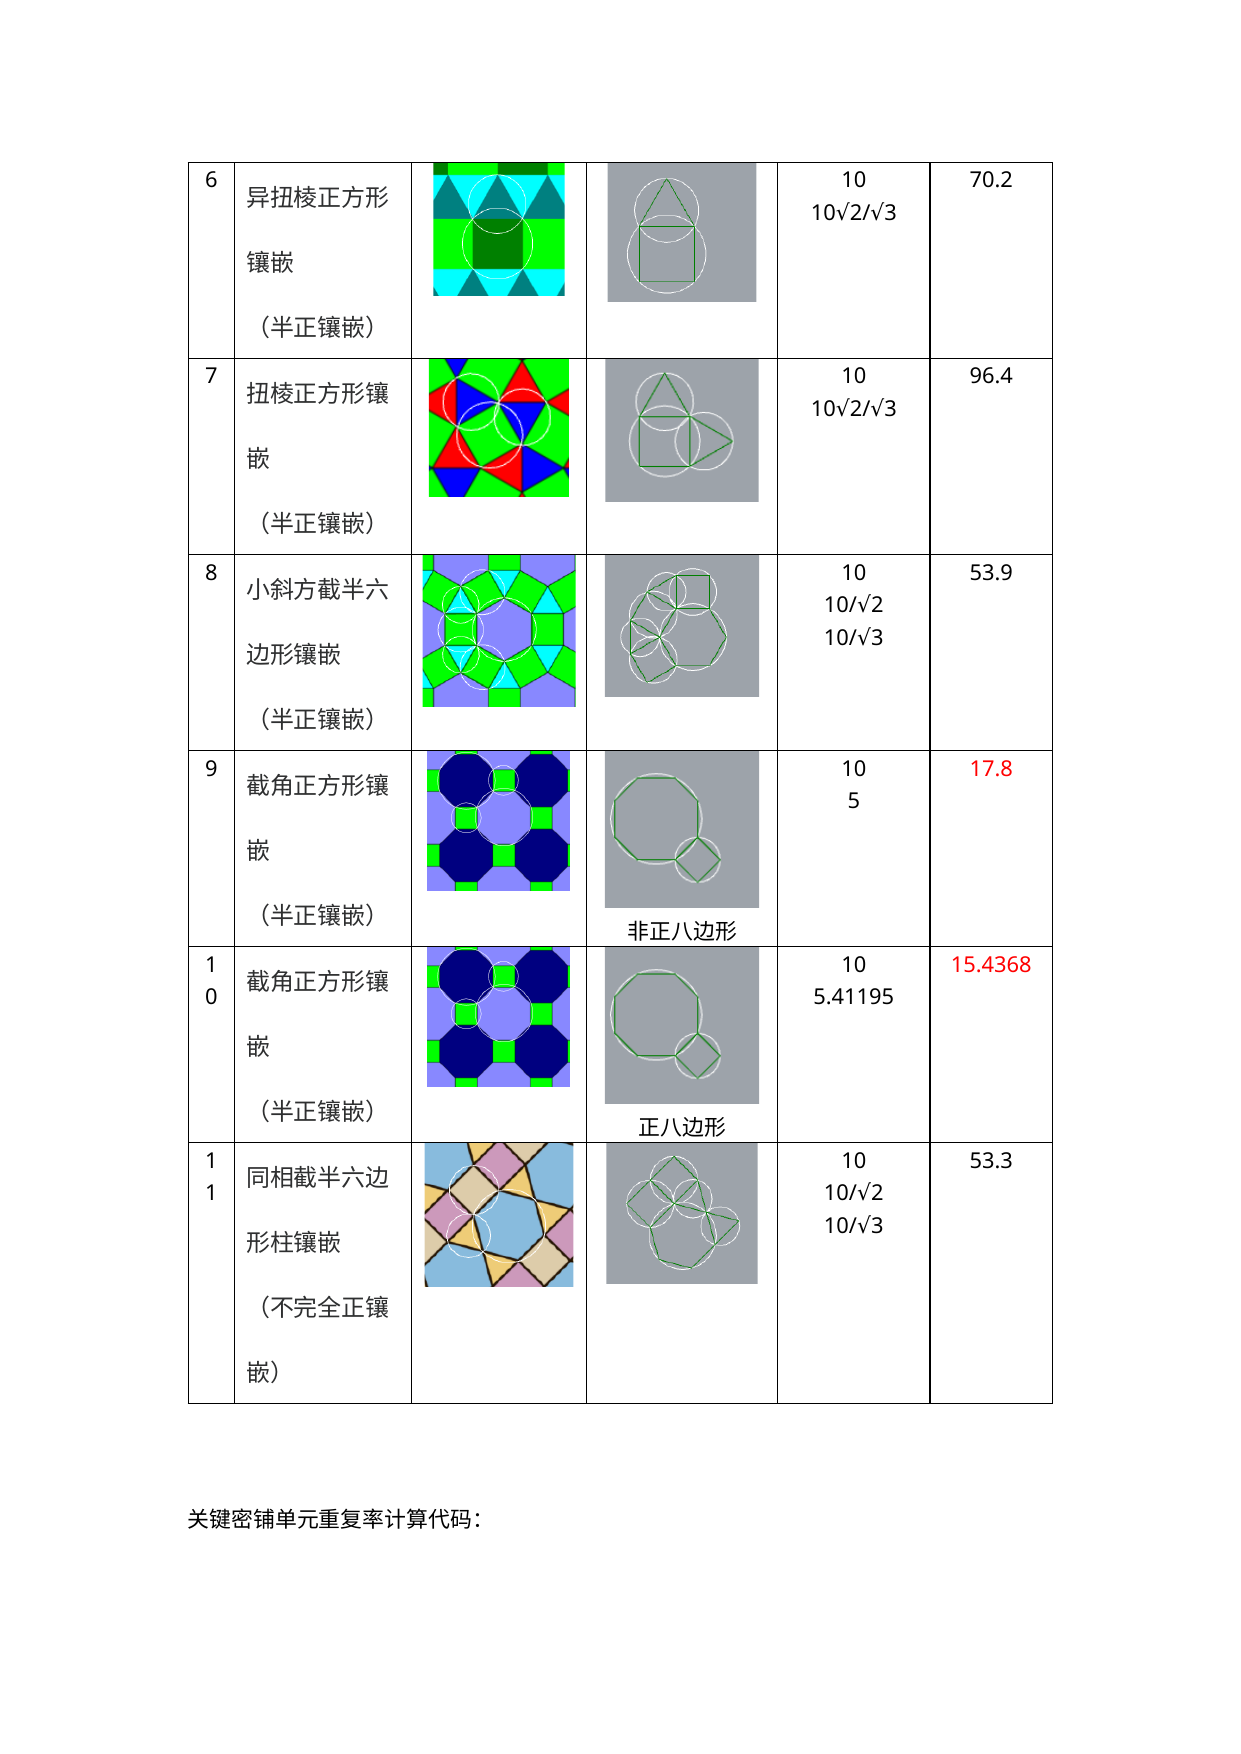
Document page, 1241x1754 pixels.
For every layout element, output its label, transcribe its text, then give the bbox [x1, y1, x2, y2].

table_cell 10 [189, 947, 234, 1142]
picture [427, 947, 570, 1087]
table_cell 7 [189, 359, 234, 554]
picture [424, 1143, 574, 1287]
table_cell 10 5.41195 [778, 947, 929, 1142]
table_cell 非正八边形 [587, 751, 777, 946]
table_cell 9 [189, 751, 234, 946]
table_cell [587, 163, 777, 358]
table_cell 17.8 [931, 751, 1052, 946]
table_cell 53.3 [931, 1143, 1052, 1403]
table_cell 10 10/√2 10/√3 [778, 1143, 929, 1403]
picture [604, 751, 760, 908]
table_cell 70.2 [931, 163, 1052, 358]
picture [604, 947, 760, 1104]
table_cell [587, 1143, 777, 1403]
picture [427, 751, 570, 891]
picture [604, 555, 760, 697]
table_cell 正八边形 [587, 947, 777, 1142]
table_cell [587, 555, 777, 750]
table_cell 8 [189, 555, 234, 750]
table_cell 11 [189, 1143, 234, 1403]
picture [607, 163, 757, 302]
table_cell 96.4 [931, 359, 1052, 554]
table_cell 异扭棱正方形镶嵌 （半正镶嵌） [235, 163, 411, 358]
picture [433, 163, 565, 296]
table_cell [412, 751, 586, 946]
table_cell [412, 163, 586, 358]
table_cell 10 10/√2 10/√3 [778, 555, 929, 750]
table_cell [587, 359, 777, 554]
table_cell 10 10√2/√3 [778, 359, 929, 554]
table_cell 截角正方形镶嵌 （半正镶嵌） [235, 947, 411, 1142]
table_cell [412, 1143, 586, 1403]
table_cell 15.4368 [931, 947, 1052, 1142]
picture [605, 359, 759, 502]
table_cell 截角正方形镶嵌 （半正镶嵌） [235, 751, 411, 946]
table_cell 10 10√2/√3 [778, 163, 929, 358]
table_cell [412, 555, 586, 750]
table_cell 扭棱正方形镶嵌 （半正镶嵌） [235, 359, 411, 554]
table_cell [412, 947, 586, 1142]
table_cell 6 [189, 163, 234, 358]
picture [428, 359, 569, 497]
text 关键密铺单元重复率计算代码： [187, 1502, 1053, 1534]
table_cell 53.9 [931, 555, 1052, 750]
table_cell 10 5 [778, 751, 929, 946]
picture [606, 1143, 758, 1284]
picture [422, 555, 576, 707]
table_cell [412, 359, 586, 554]
table_cell 小斜方截半六边形镶嵌 （半正镶嵌） [235, 555, 411, 750]
table_cell 同相截半六边形柱镶嵌 （不完全正镶嵌） [235, 1143, 411, 1403]
